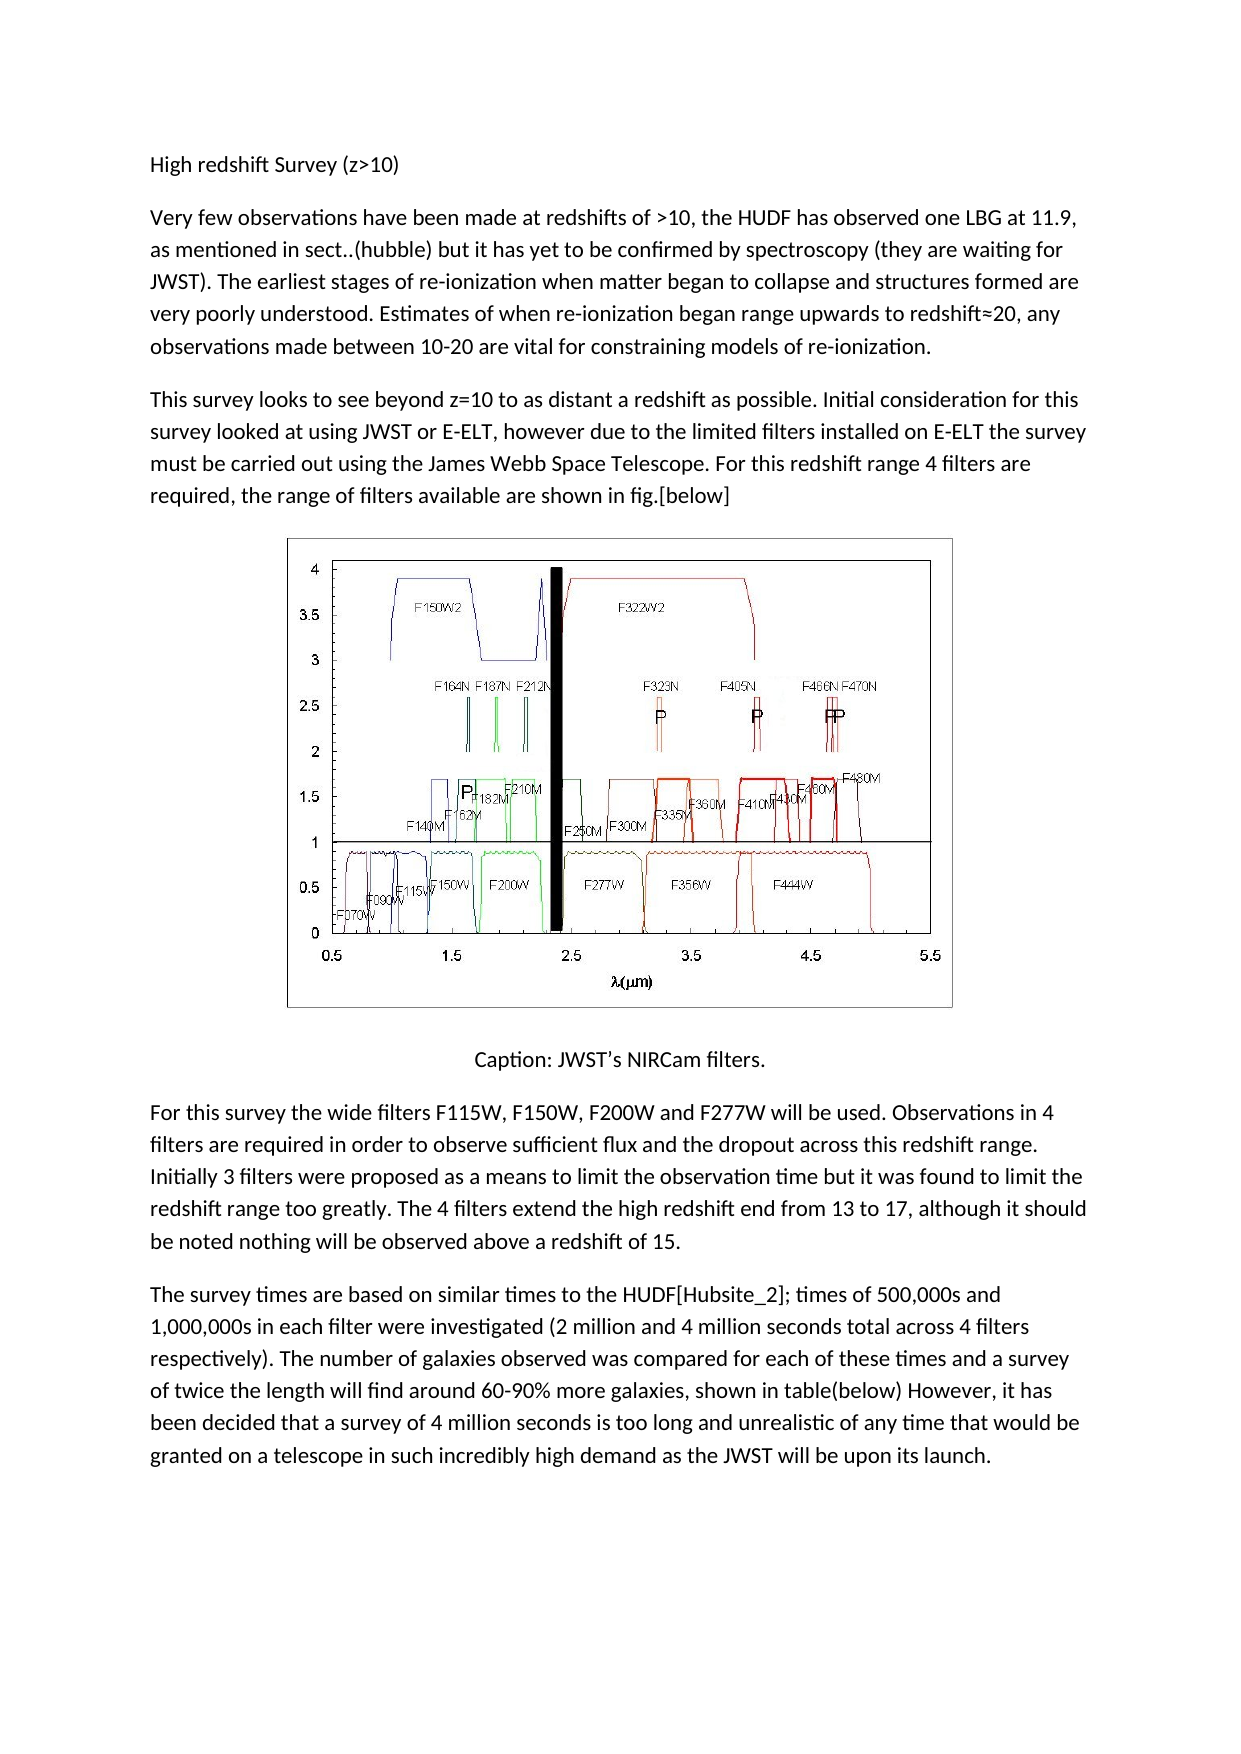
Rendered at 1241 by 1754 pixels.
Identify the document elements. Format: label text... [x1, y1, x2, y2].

text For this survey the wide filters F115W, F150W, F200W and F277W will be used. Observations in 4 filters are required in order to observe sufficient flux and the dropout across this redshift range. Initially 3 filters were proposed as a means to limit the observation time but it was found to limit the redshift range too greatly. The 4 filters extend the high redshift end from 13 to 17, although it should be noted nothing will be observed above a redshift of 15. [150, 1098, 1090, 1255]
picture [284, 534, 957, 1020]
text High redshift Survey (z>10) [150, 150, 1090, 178]
text Very few observations have been made at redshifts of >10, the HUDF has observed one LBG at 11.9, as mentioned in sect..(hubble) but it has yet to be confirmed by spectroscopy (they are waiting for JWST). The earliest stages of re-ionization when matter began to collapse and structures formed are very poorly understood. Estimates of when re-ionization began range upwards to redshift≈20, any observations made between 10-20 are vital for constraining models of re-ionization. [150, 203, 1090, 360]
text This survey looks to see beyond z=10 to as distant a redshift as possible. Initial consideration for this survey looked at using JWST or E-ELT, however due to the limited filters installed on E-ELT the survey must be carried out using the James Webb Space Telescope. For this redshift range 4 filters are required, the range of filters available are shown in fig.[below] [150, 385, 1090, 509]
text The survey times are based on similar times to the HUDF[Hubsite_2]; times of 500,000s and 1,000,000s in each filter were investigated (2 million and 4 million seconds total across 4 filters respectively). The number of galaxies observed was compared for each of these times and a survey of twice the length will find around 60-90% more galaxies, shown in table(below) However, it has been decided that a survey of 4 million seconds is too long and unrealistic of any time that would be granted on a telescope in such incredibly high demand as the JWST will be upon its launch. [150, 1280, 1090, 1469]
text Caption: JWST’s NIRCam filters. [150, 1045, 1090, 1073]
